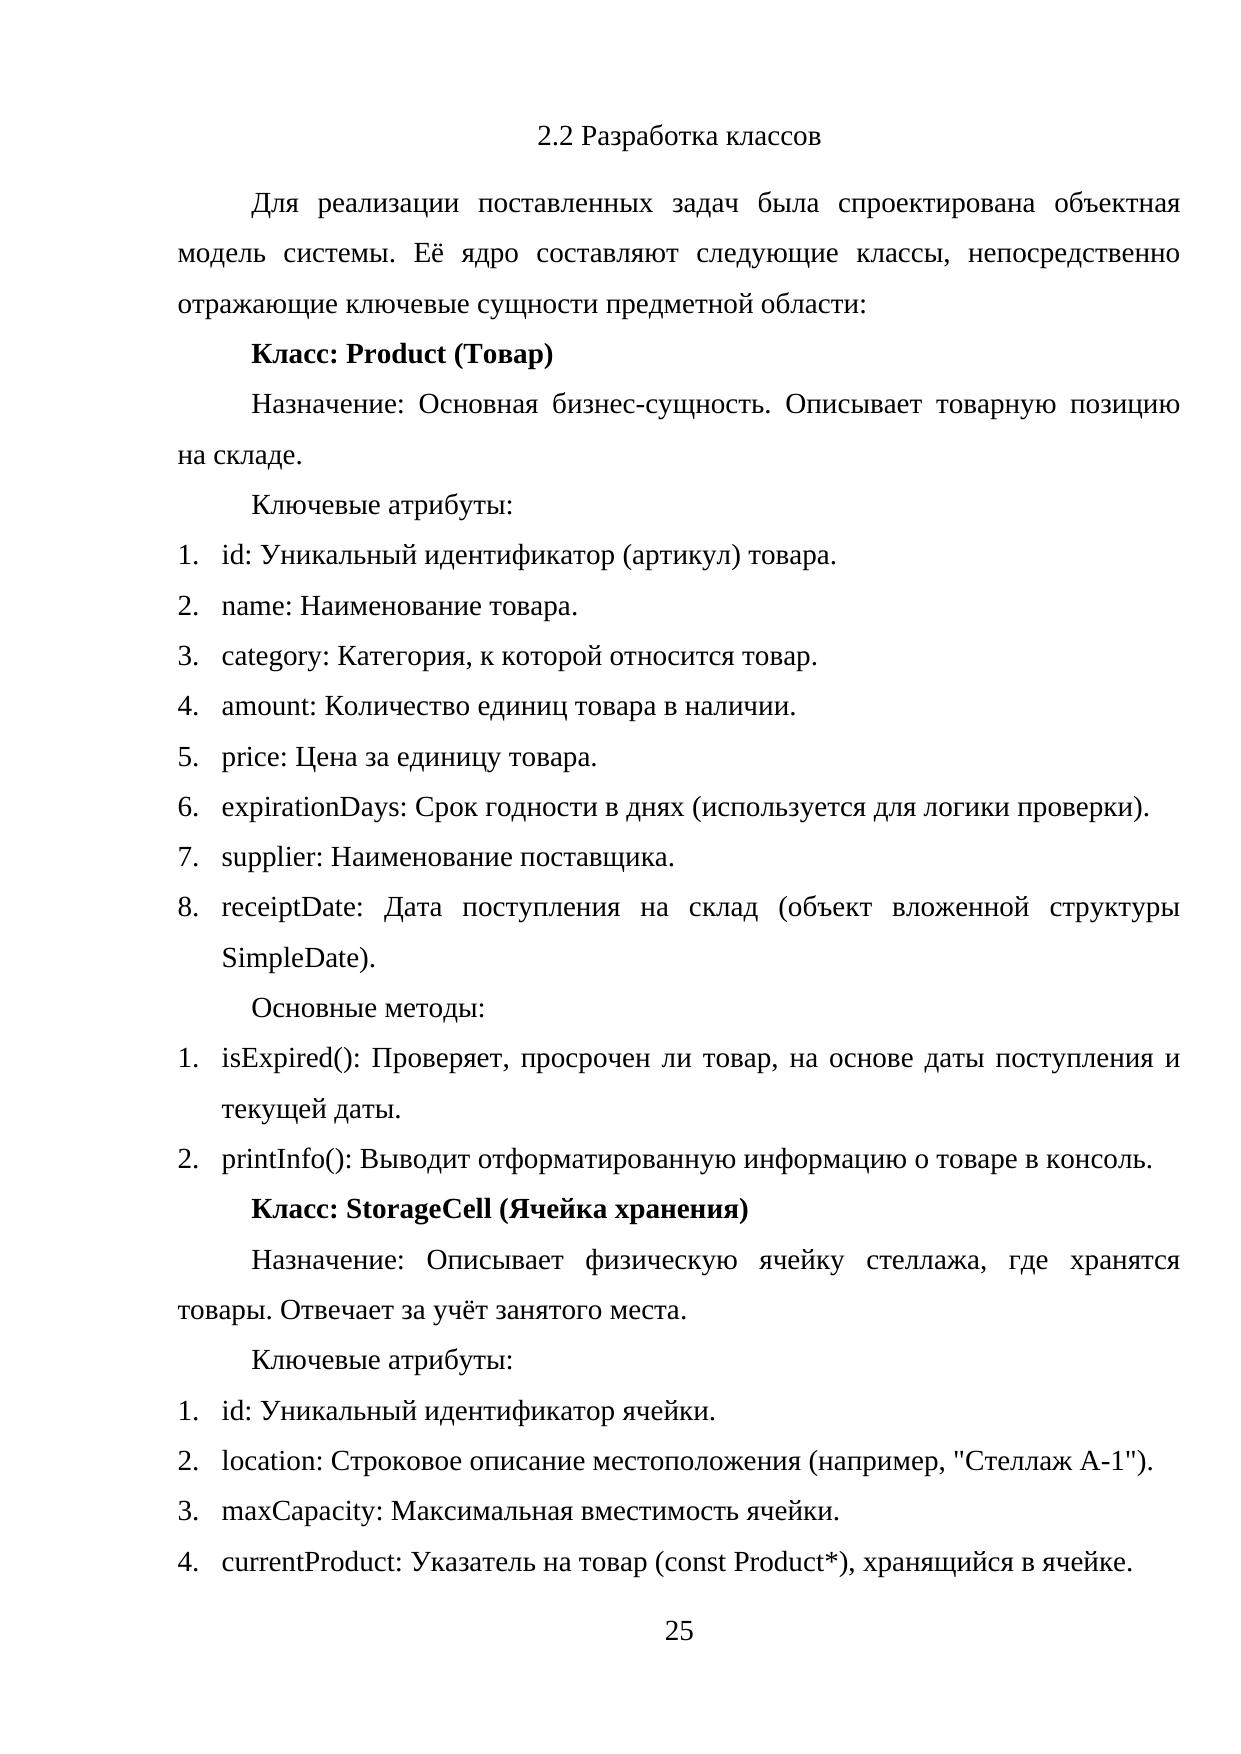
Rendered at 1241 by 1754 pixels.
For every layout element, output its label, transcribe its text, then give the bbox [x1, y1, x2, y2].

list price: Цена за единицу товара. [177, 739, 1181, 772]
list name: Наименование товара. [177, 588, 1181, 621]
list currentProduct: Указатель на товар (const Product*), хранящийся в ячейке. [177, 1544, 1181, 1577]
text Основные методы: [177, 990, 1181, 1024]
list id: Уникальный идентификатор (артикул) товара. [177, 537, 1181, 571]
text Назначение: Основная бизнес-сущность. Описывает товарную позицию на складе. [177, 386, 1181, 470]
list location: Строковое описание местоположения (например, "Стеллаж A-1"). [177, 1443, 1181, 1477]
list amount: Количество единиц товара в наличии. [177, 688, 1181, 722]
list printInfo(): Выводит отформатированную информацию о товаре в консоль. [177, 1141, 1181, 1175]
text Ключевые атрибуты: [177, 487, 1181, 521]
list expirationDays: Срок годности в днях (используется для логики проверки). [177, 789, 1181, 822]
text Класс: Product (Товар) [177, 336, 1181, 370]
list id: Уникальный идентификатор ячейки. [177, 1393, 1181, 1426]
list category: Категория, к которой относится товар. [177, 638, 1181, 672]
list isExpired(): Проверяет, просрочен ли товар, на основе даты поступления и текущей даты. [177, 1041, 1181, 1124]
text Ключевые атрибуты: [177, 1342, 1181, 1376]
text Для реализации поставленных задач была спроектирована объектная модель системы. Её ядро составляют следующие классы, непосредственно отражающие ключевые сущности предметной области: [177, 185, 1181, 319]
list receiptDate: Дата поступления на склад (объект вложенной структуры SimpleDate). [177, 889, 1181, 973]
text Назначение: Описывает физическую ячейку стеллажа, где хранятся товары. Отвечает за учёт занятого места. [177, 1242, 1181, 1326]
text Класс: StorageCell (Ячейка хранения) [177, 1191, 1181, 1225]
subtitle 2.2 Разработка классов [177, 118, 1181, 152]
list maxCapacity: Максимальная вместимость ячейки. [177, 1493, 1181, 1527]
list supplier: Наименование поставщика. [177, 839, 1181, 873]
